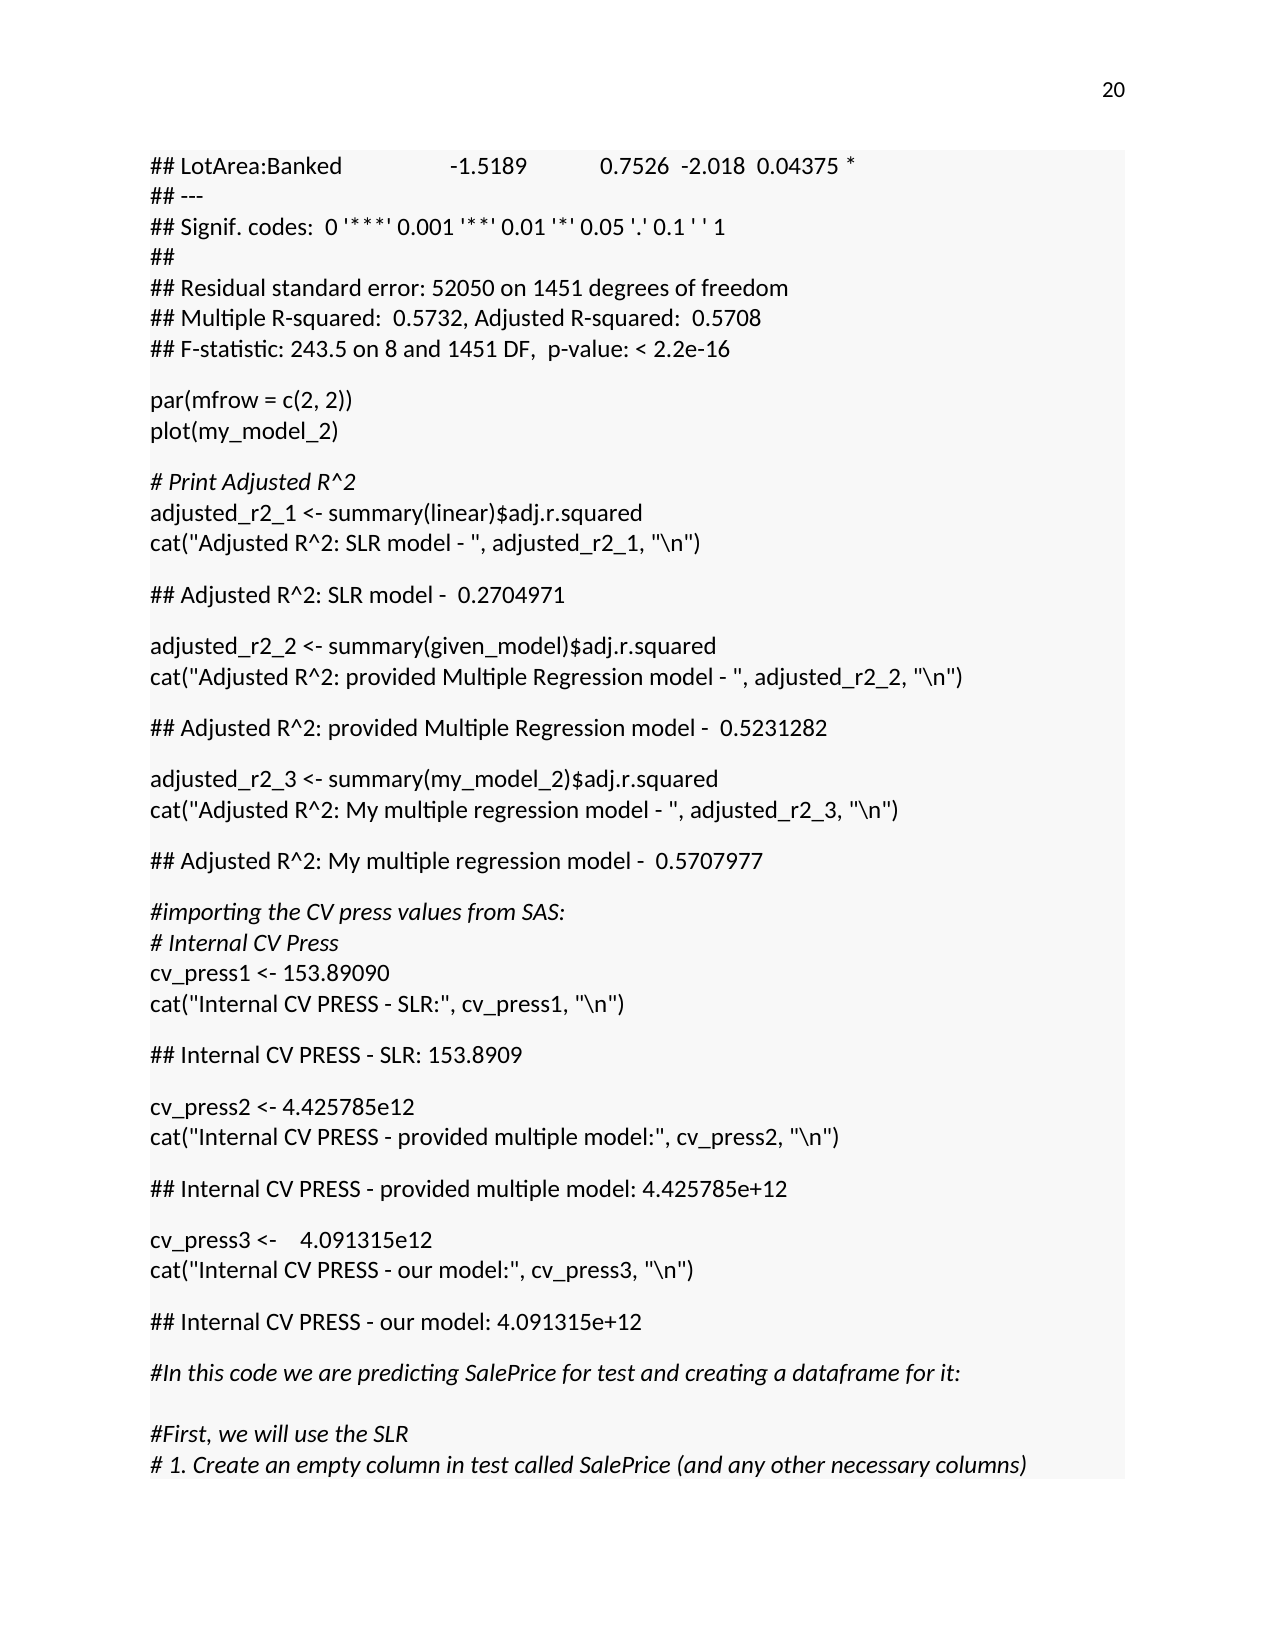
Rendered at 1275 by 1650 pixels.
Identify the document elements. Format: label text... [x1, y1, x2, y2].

text ## Internal CV PRESS - our model: 4.091315e+12 [150, 1306, 1125, 1336]
text #importing the CV press values from SAS: # Internal CV Press cv_press1 <- 153.89090 cat("Internal CV PRESS - SLR:", cv_press1, "\n") [150, 897, 1125, 1019]
text ## Adjusted R^2: SLR model - 0.2704971 [150, 579, 1125, 609]
text cv_press3 <- 4.091315e12 cat("Internal CV PRESS - our model:", cv_press3, "\n") [150, 1224, 1125, 1285]
text ## Internal CV PRESS - provided multiple model: 4.425785e+12 [150, 1173, 1125, 1203]
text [150, 150, 1125, 364]
text ## Adjusted R^2: provided Multiple Regression model - 0.5231282 [150, 712, 1125, 742]
text ## Internal CV PRESS - SLR: 153.8909 [150, 1039, 1125, 1070]
text ## Adjusted R^2: My multiple regression model - 0.5707977 [150, 845, 1125, 876]
text par(mfrow = c(2, 2)) plot(my_model_2) [150, 384, 1125, 446]
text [150, 1357, 1125, 1479]
text adjusted_r2_3 <- summary(my_model_2)$adj.r.squared cat("Adjusted R^2: My multiple regression model - ", adjusted_r2_3, "\n") [150, 763, 1125, 824]
text # Print Adjusted R^2 adjusted_r2_1 <- summary(linear)$adj.r.squared cat("Adjusted R^2: SLR model - ", adjusted_r2_1, "\n") [150, 466, 1125, 558]
text adjusted_r2_2 <- summary(given_model)$adj.r.squared cat("Adjusted R^2: provided Multiple Regression model - ", adjusted_r2_2, "\n") [150, 630, 1125, 691]
text cv_press2 <- 4.425785e12 cat("Internal CV PRESS - provided multiple model:", cv_press2, "\n") [150, 1091, 1125, 1152]
